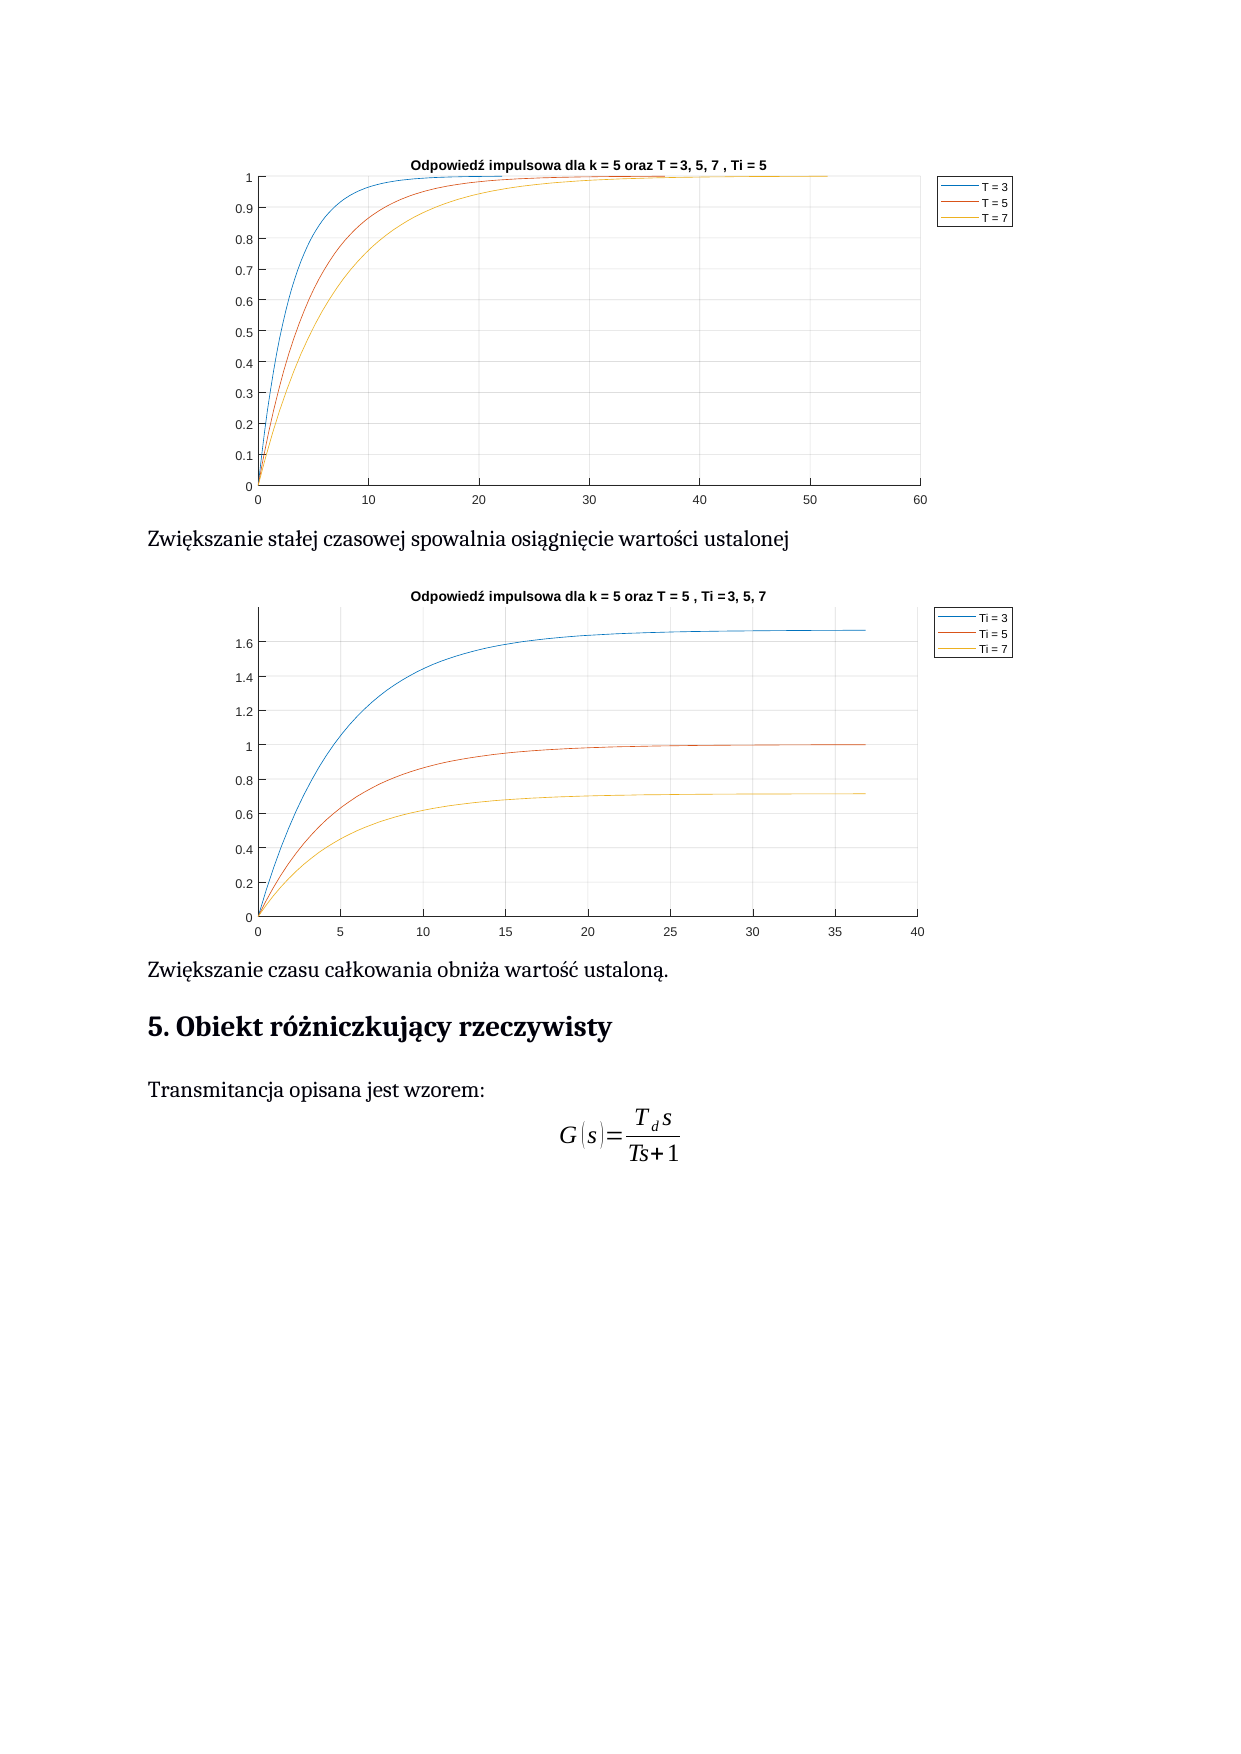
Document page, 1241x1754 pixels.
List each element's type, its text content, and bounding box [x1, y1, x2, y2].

text 5. Obiekt różniczkujący rzeczywisty [148, 1010, 1093, 1043]
text Zwiększanie stałej czasowej spowalnia osiągnięcie wartości ustalonej [148, 527, 1093, 552]
text Zwiększanie czasu całkowania obniża wartość ustaloną. [148, 958, 1093, 983]
text Transmitancja opisana jest wzorem: [148, 1077, 1093, 1103]
